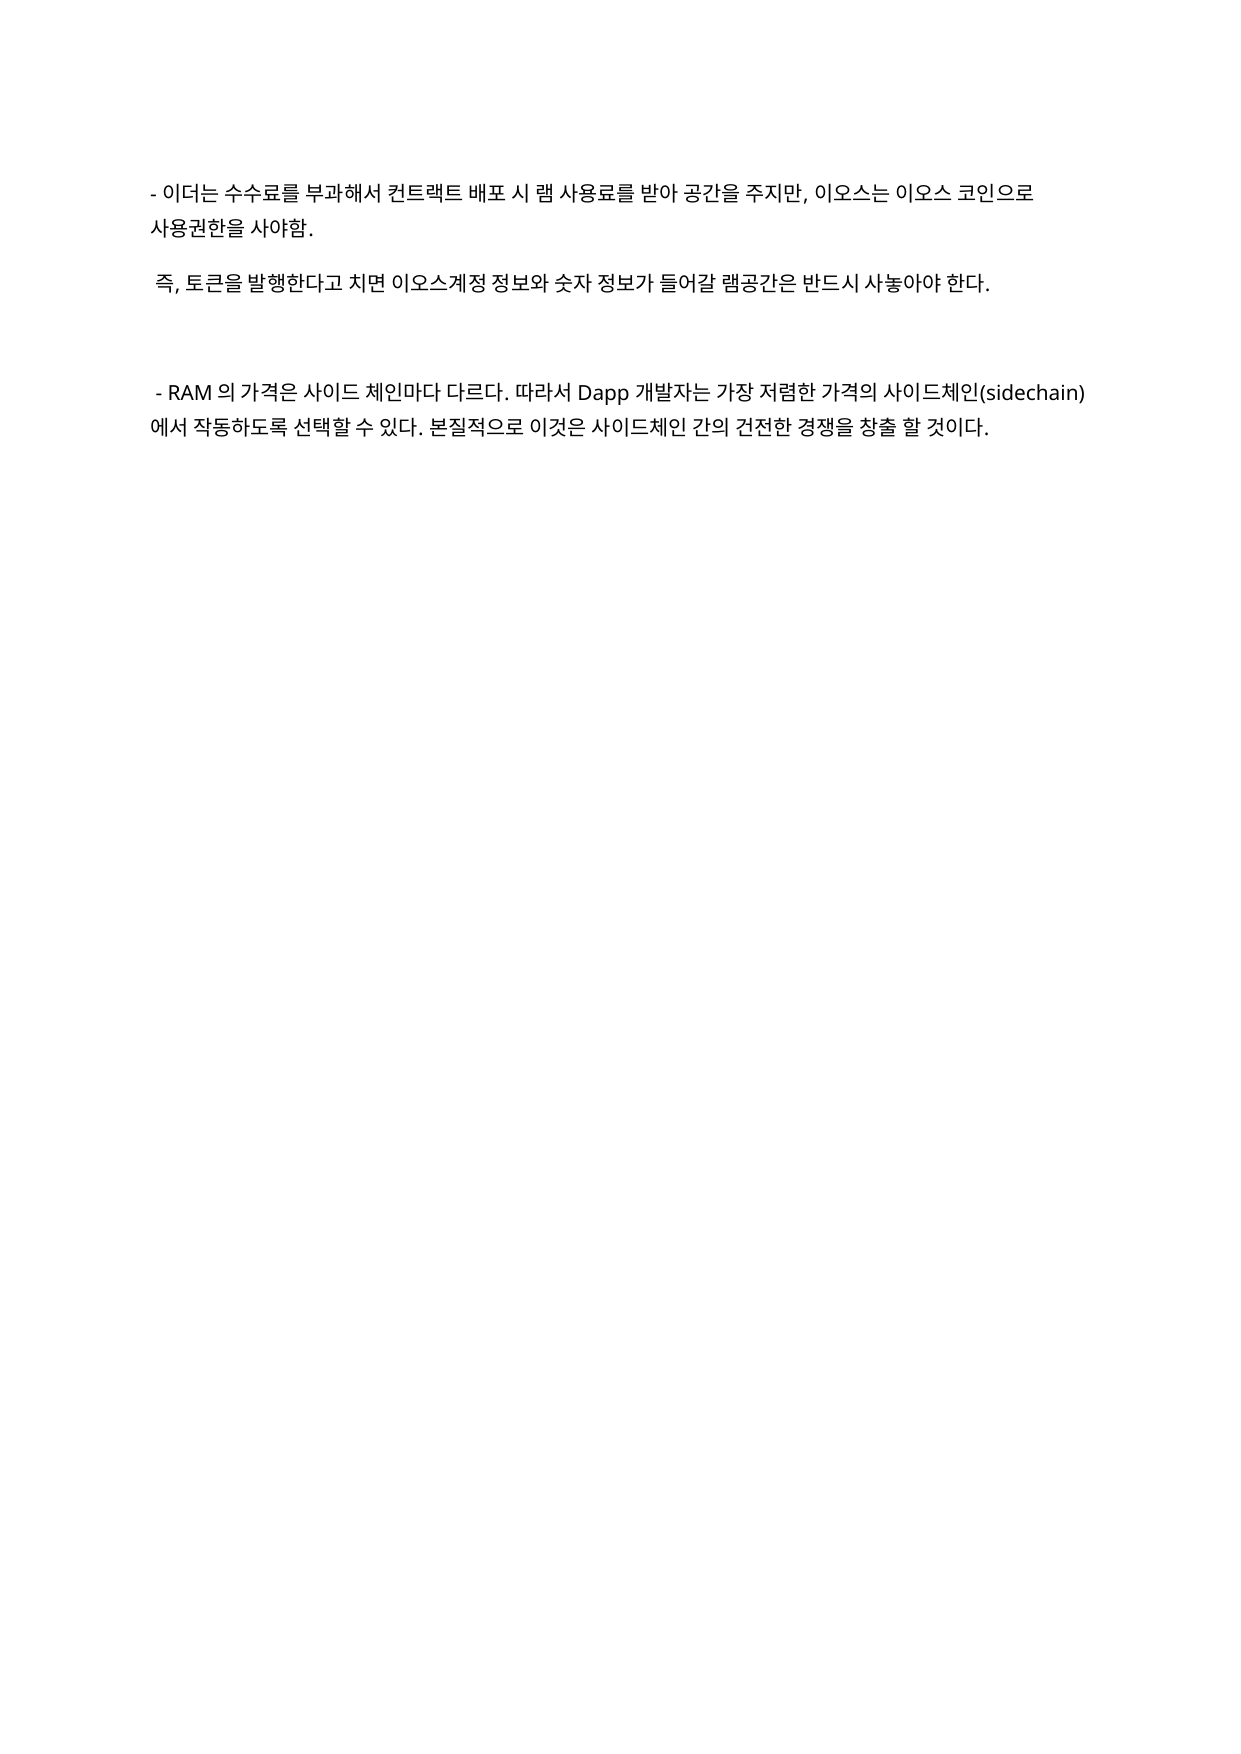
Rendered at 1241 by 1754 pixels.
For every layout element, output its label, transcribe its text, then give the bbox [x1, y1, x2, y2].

list - RAM의 가격은 사이드 체인마다 다르다. 따라서 Dapp 개발자는 가장 저렴한 가격의 사이드체인(sidechain)에서 작동하도록 선택할 수 있다. 본질적으로 이것은 사이드체인 간의 건전한 경쟁을 창출 할 것이다. [150, 377, 1090, 442]
list 즉, 토큰을 발행한다고 치면 이오스계정 정보와 숫자 정보가 들어갈 램공간은 반드시 사놓아야 한다. [150, 268, 1090, 298]
list - 이더는 수수료를 부과해서 컨트랙트 배포 시 램 사용료를 받아 공간을 주지만, 이오스는 이오스 코인으로 사용권한을 사야함. [150, 177, 1090, 242]
